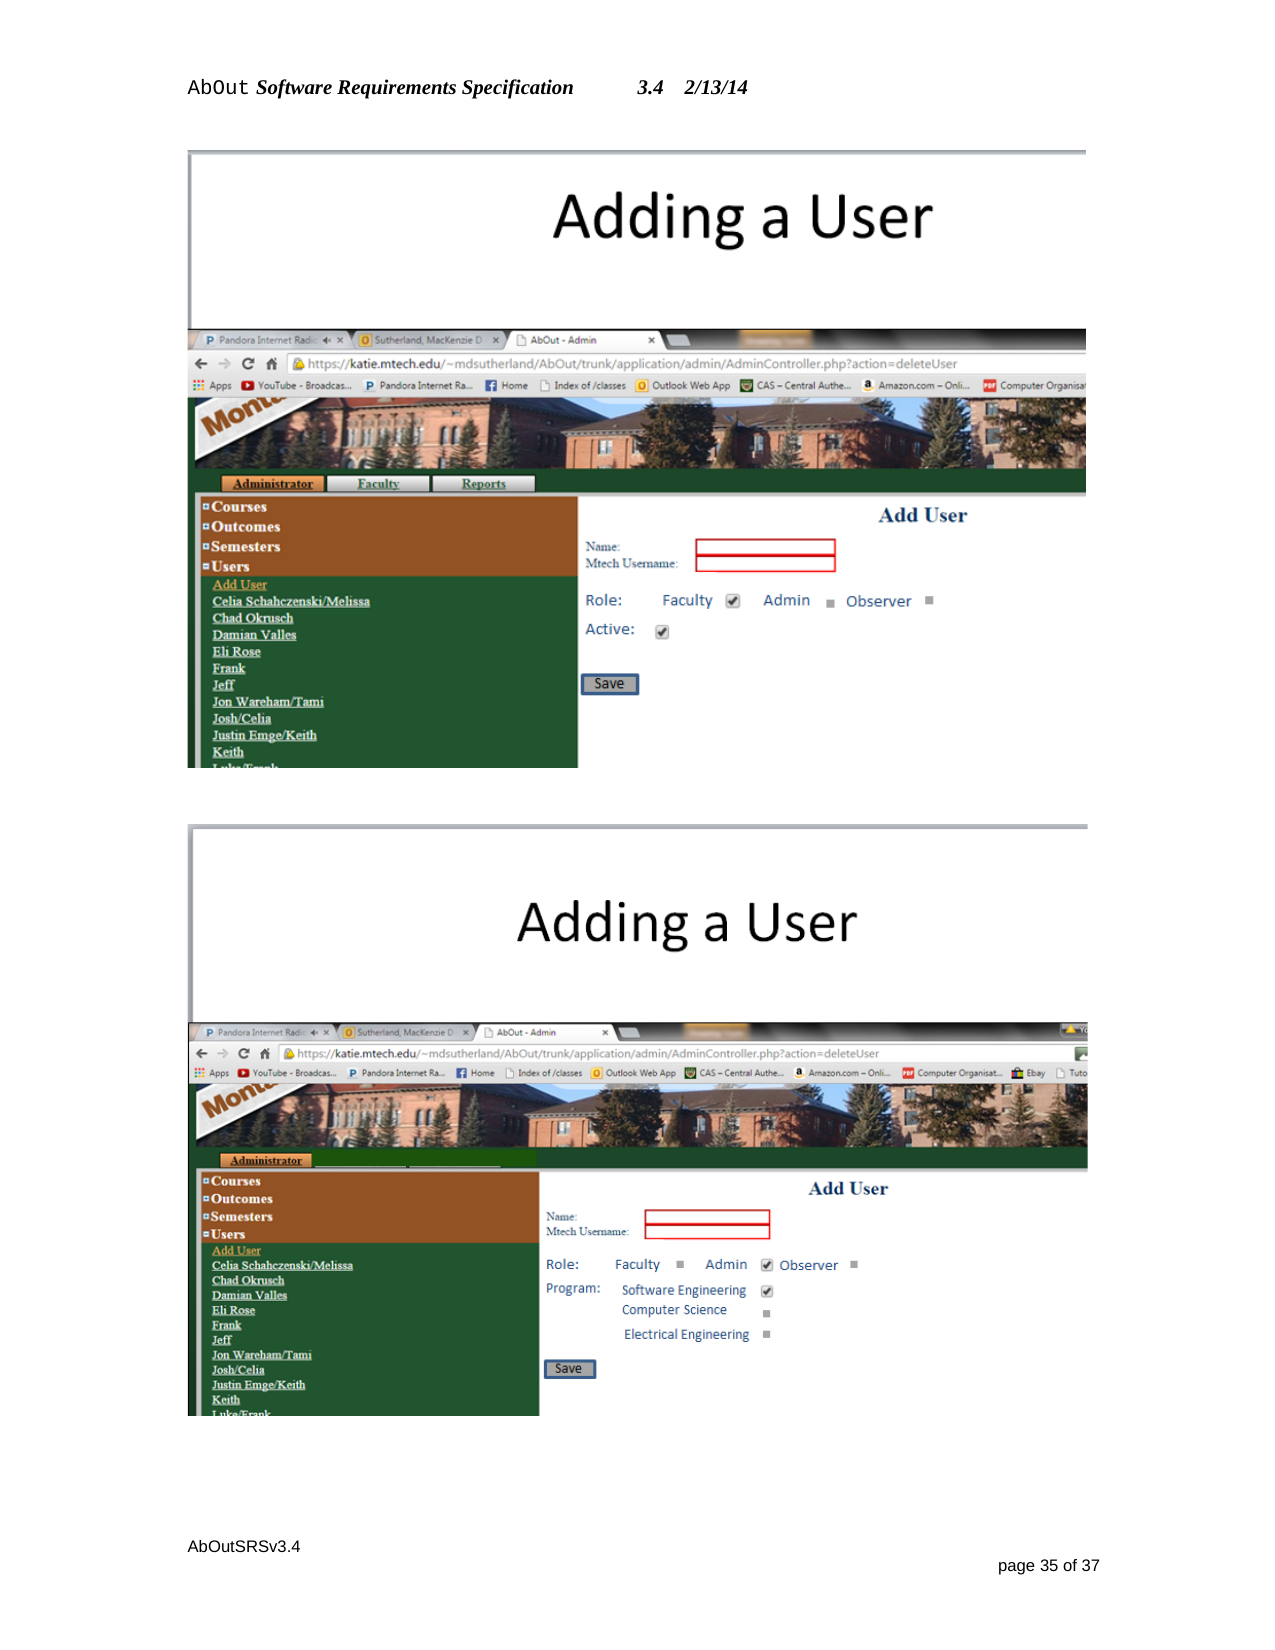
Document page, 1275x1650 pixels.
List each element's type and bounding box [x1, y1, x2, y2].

picture [187, 824, 1088, 1416]
picture [187, 150, 1086, 768]
